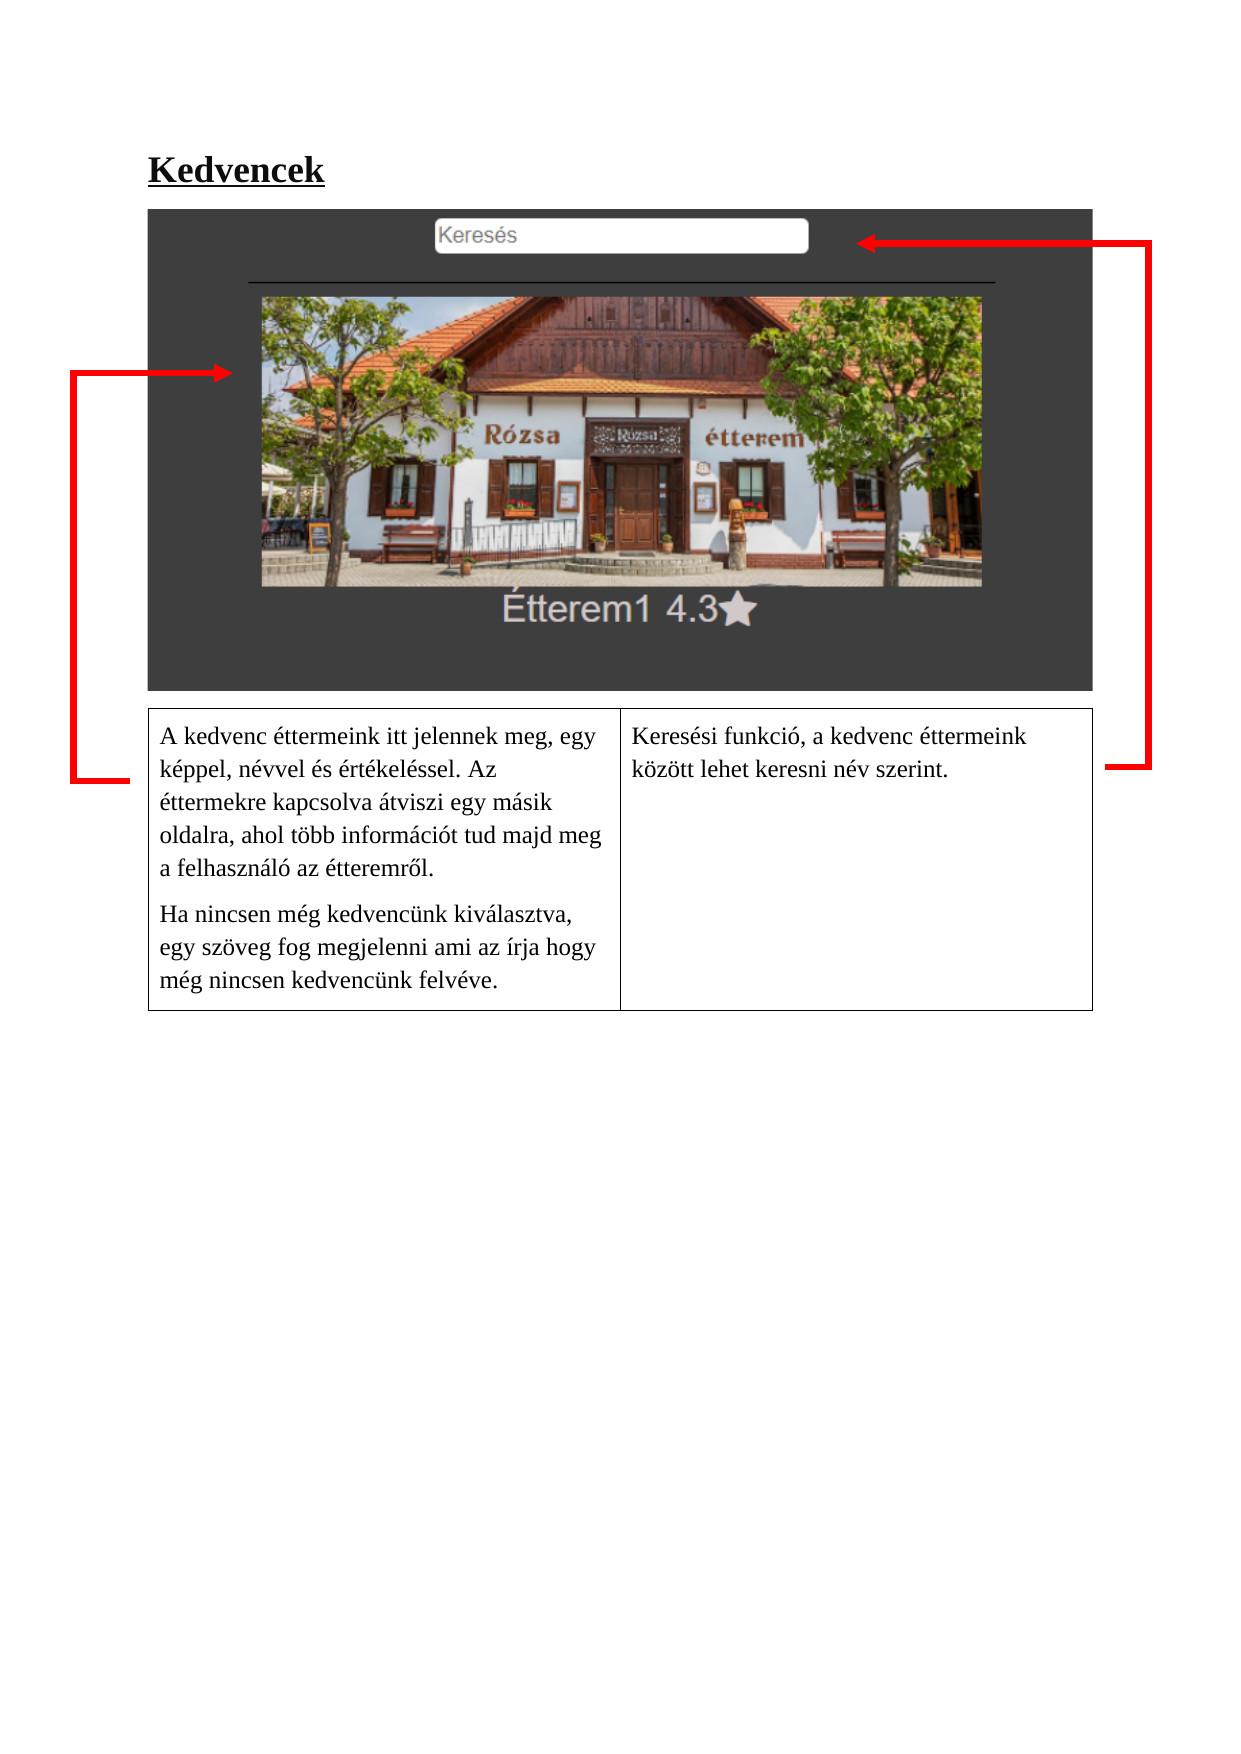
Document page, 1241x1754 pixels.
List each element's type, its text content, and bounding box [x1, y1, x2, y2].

table_header A kedvenc éttermeink itt jelennek meg, egy képpel, névvel és értékeléssel. Az éttermekre kapcsolva átviszi egy másik oldalra, ahol több információt tud majd meg a felhasználó az étteremről. Ha nincsen még kedvencünk kiválasztva, egy szöveg fog megjelenni ami az írja hogy még nincsen kedvencünk felvéve. [149, 709, 620, 1010]
table_header Keresési funkció, a kedvenc éttermeink között lehet keresni név szerint. [621, 709, 1092, 1010]
subtitle Kedvencek [148, 148, 1093, 191]
picture [147, 209, 1093, 691]
